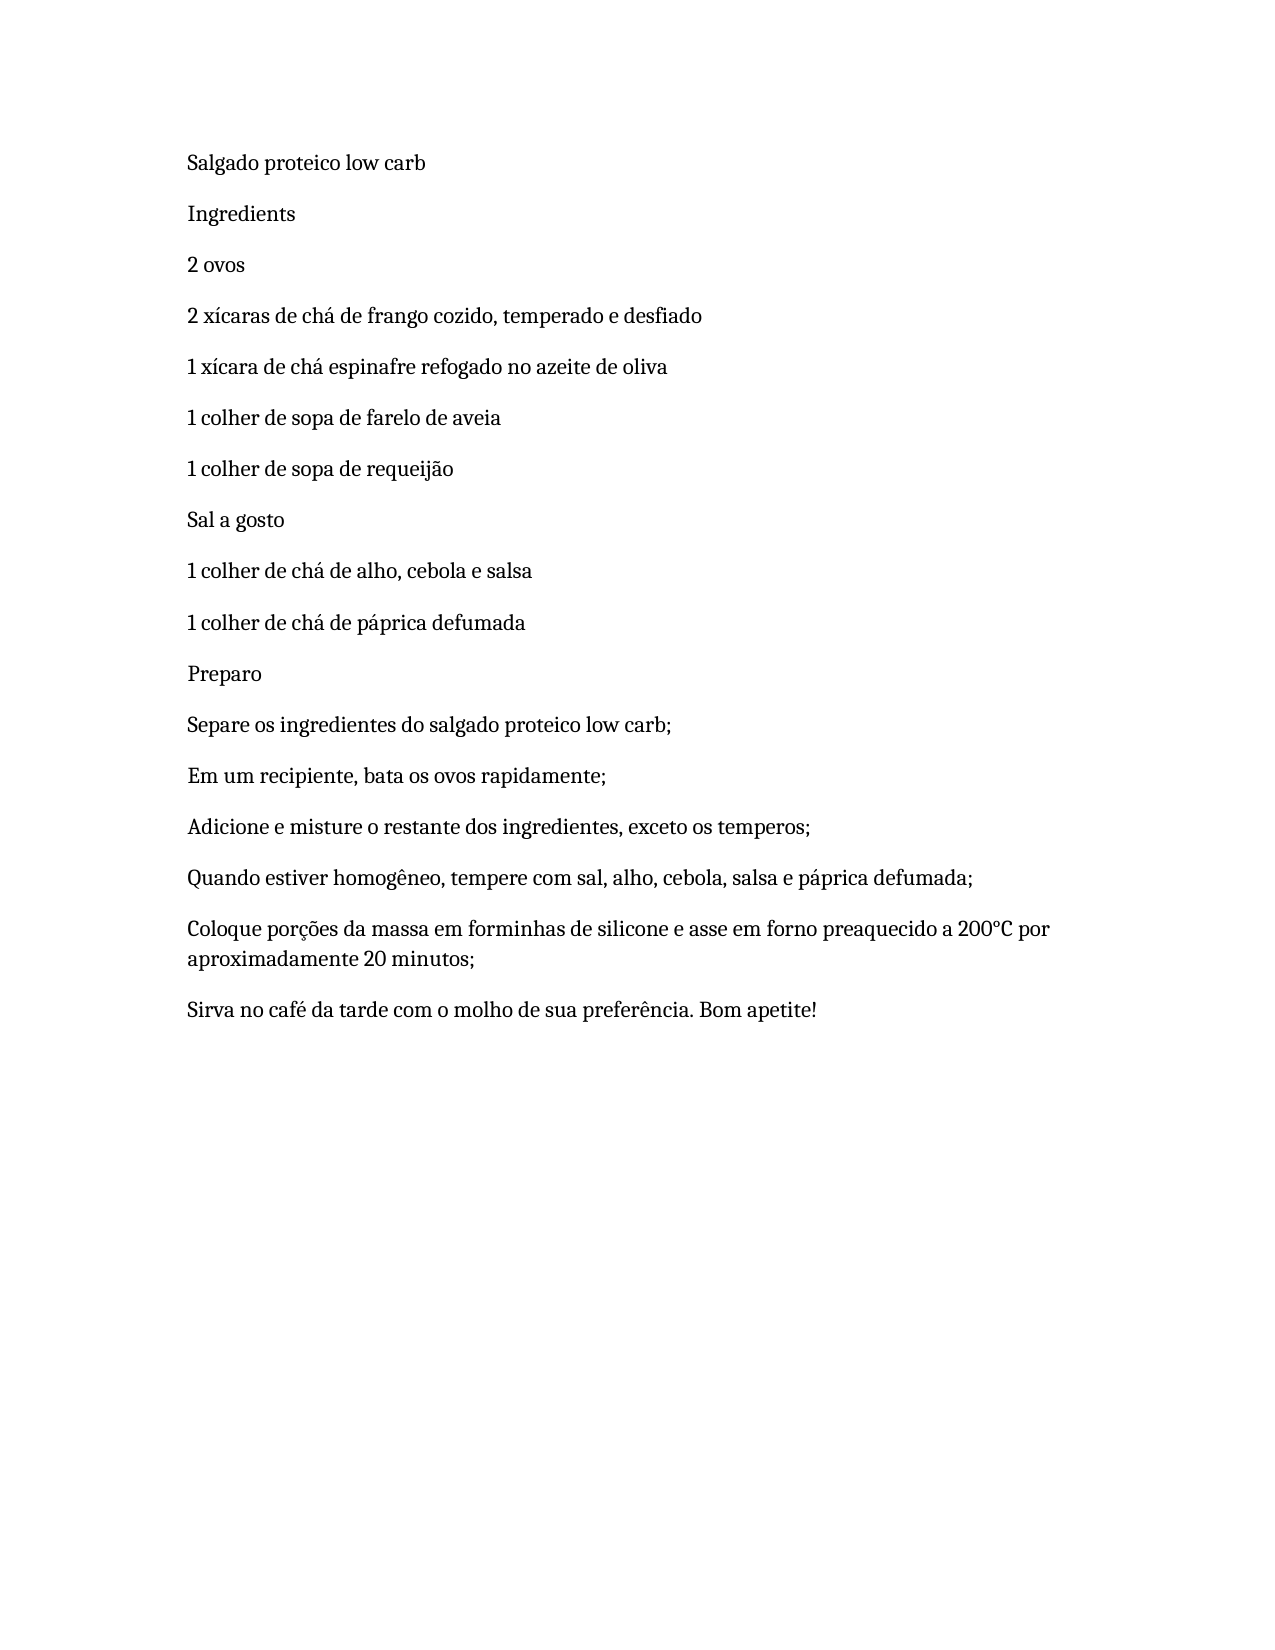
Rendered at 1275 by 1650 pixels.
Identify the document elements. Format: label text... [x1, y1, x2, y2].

text Coloque porções da massa em forminhas de silicone e asse em forno preaquecido a 200°C por aproximadamente 20 minutos; [187, 916, 1087, 972]
text Salgado proteico low carb [187, 150, 1087, 176]
text Ingredients [187, 201, 1087, 227]
text 2 xícaras de chá de frango cozido, temperado e desfiado [187, 303, 1087, 329]
text 1 colher de sopa de requeijão [187, 456, 1087, 483]
text Sal a gosto [187, 507, 1087, 534]
text Em um recipiente, bata os ovos rapidamente; [187, 762, 1087, 789]
text 1 colher de chá de alho, cebola e salsa [187, 558, 1087, 585]
text 1 xícara de chá espinafre refogado no azeite de oliva [187, 354, 1087, 381]
text Preparo [187, 660, 1087, 687]
text Quando estiver homogêneo, tempere com sal, alho, cebola, salsa e páprica defumada; [187, 864, 1087, 891]
text 2 ovos [187, 252, 1087, 278]
text 1 colher de sopa de farelo de aveia [187, 405, 1087, 432]
text 1 colher de chá de páprica defumada [187, 609, 1087, 636]
text Sirva no café da tarde com o molho de sua preferência. Bom apetite! [187, 997, 1087, 1023]
text Adicione e misture o restante dos ingredientes, exceto os temperos; [187, 813, 1087, 840]
text Separe os ingredientes do salgado proteico low carb; [187, 711, 1087, 738]
